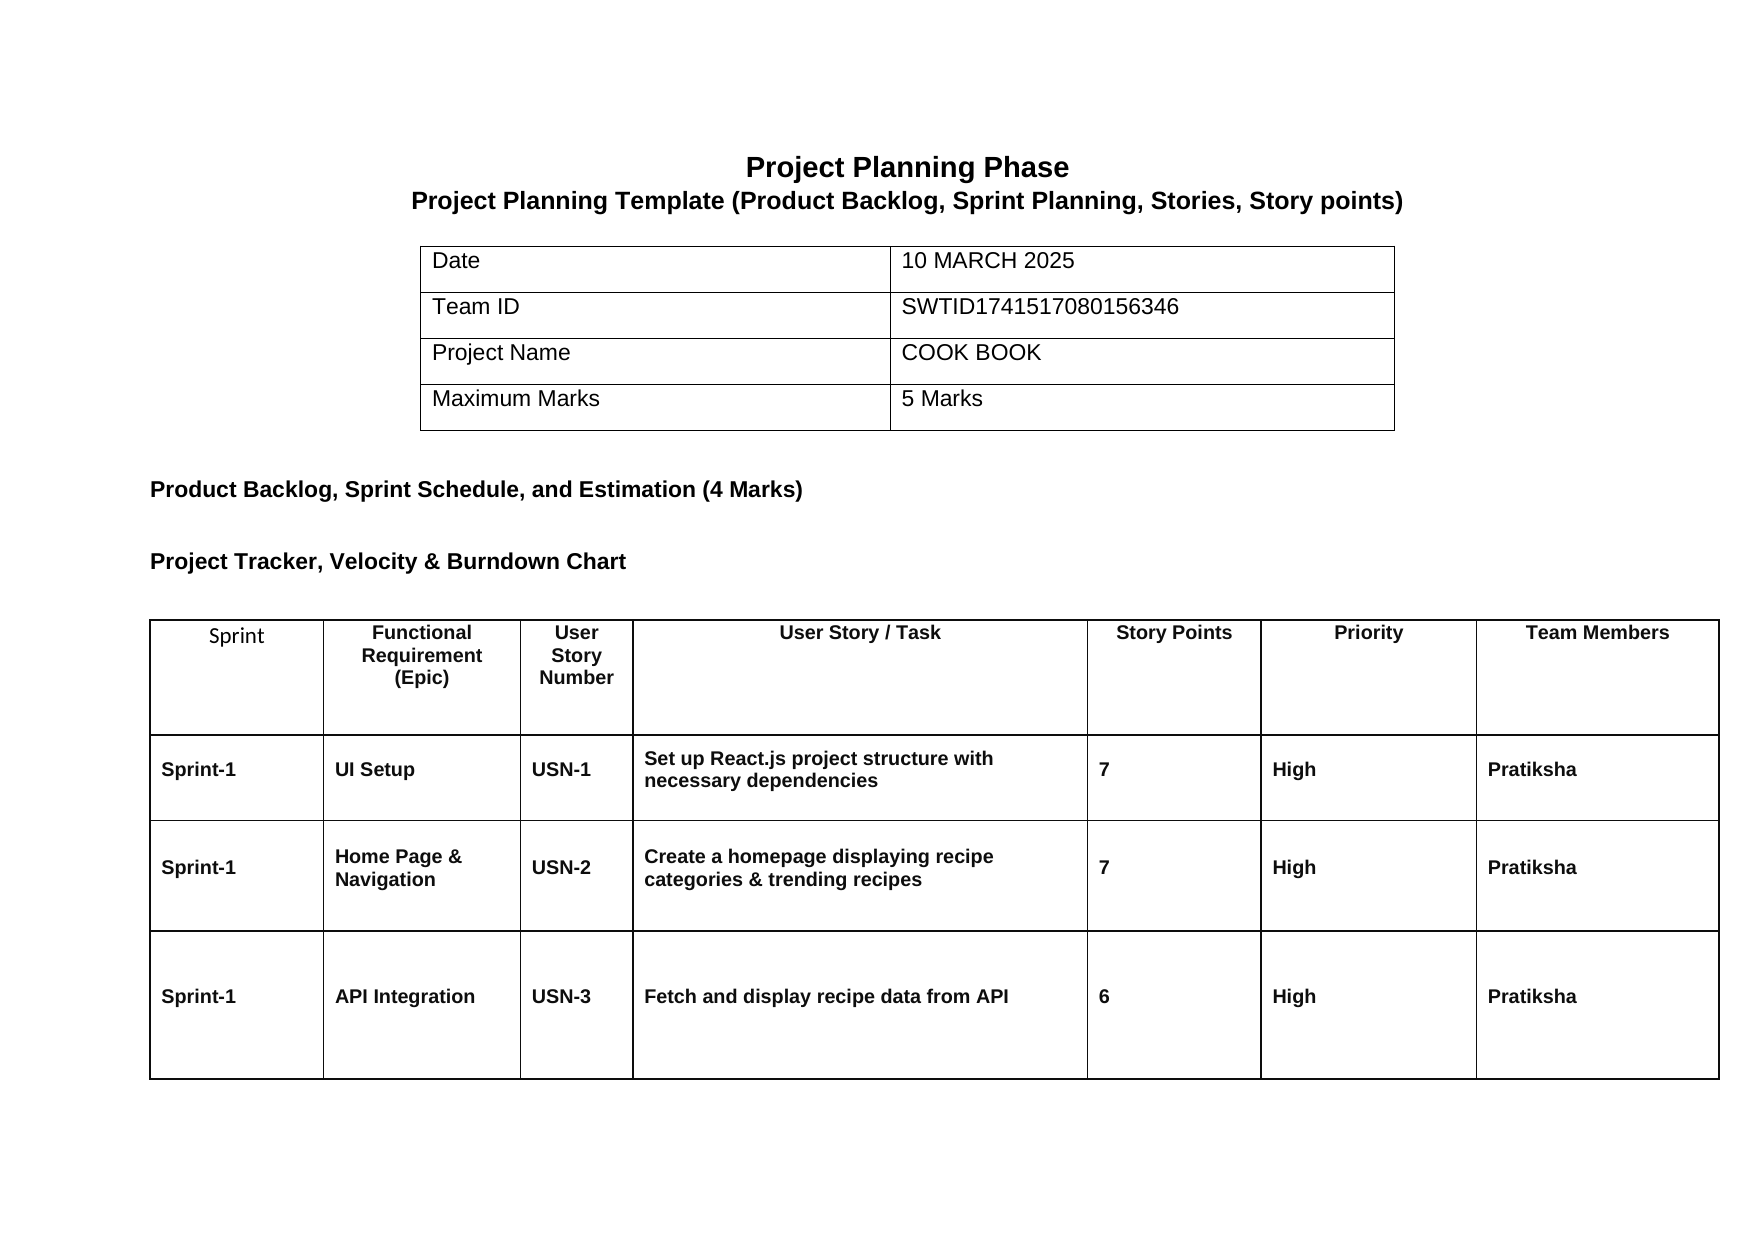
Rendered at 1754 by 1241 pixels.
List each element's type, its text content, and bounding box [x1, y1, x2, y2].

table_header Date [421, 247, 890, 292]
text Project Planning Template (Product Backlog, Sprint Planning, Stories, Story points) [150, 186, 1665, 215]
table_cell SWTID1741517080156346 [891, 293, 1394, 338]
text Project Tracker, Velocity & Burndown Chart [150, 548, 1665, 574]
table_header 10 MARCH 2025 [891, 247, 1394, 292]
table_cell 5 Marks [891, 385, 1394, 430]
text Project Planning Phase [150, 150, 1665, 183]
text Product Backlog, Sprint Schedule, and Estimation (4 Marks) [150, 476, 1665, 503]
table_cell COOK BOOK [891, 339, 1394, 384]
table_cell Project Name [421, 339, 890, 384]
table_cell Team ID [421, 293, 890, 338]
table_cell Maximum Marks [421, 385, 890, 430]
